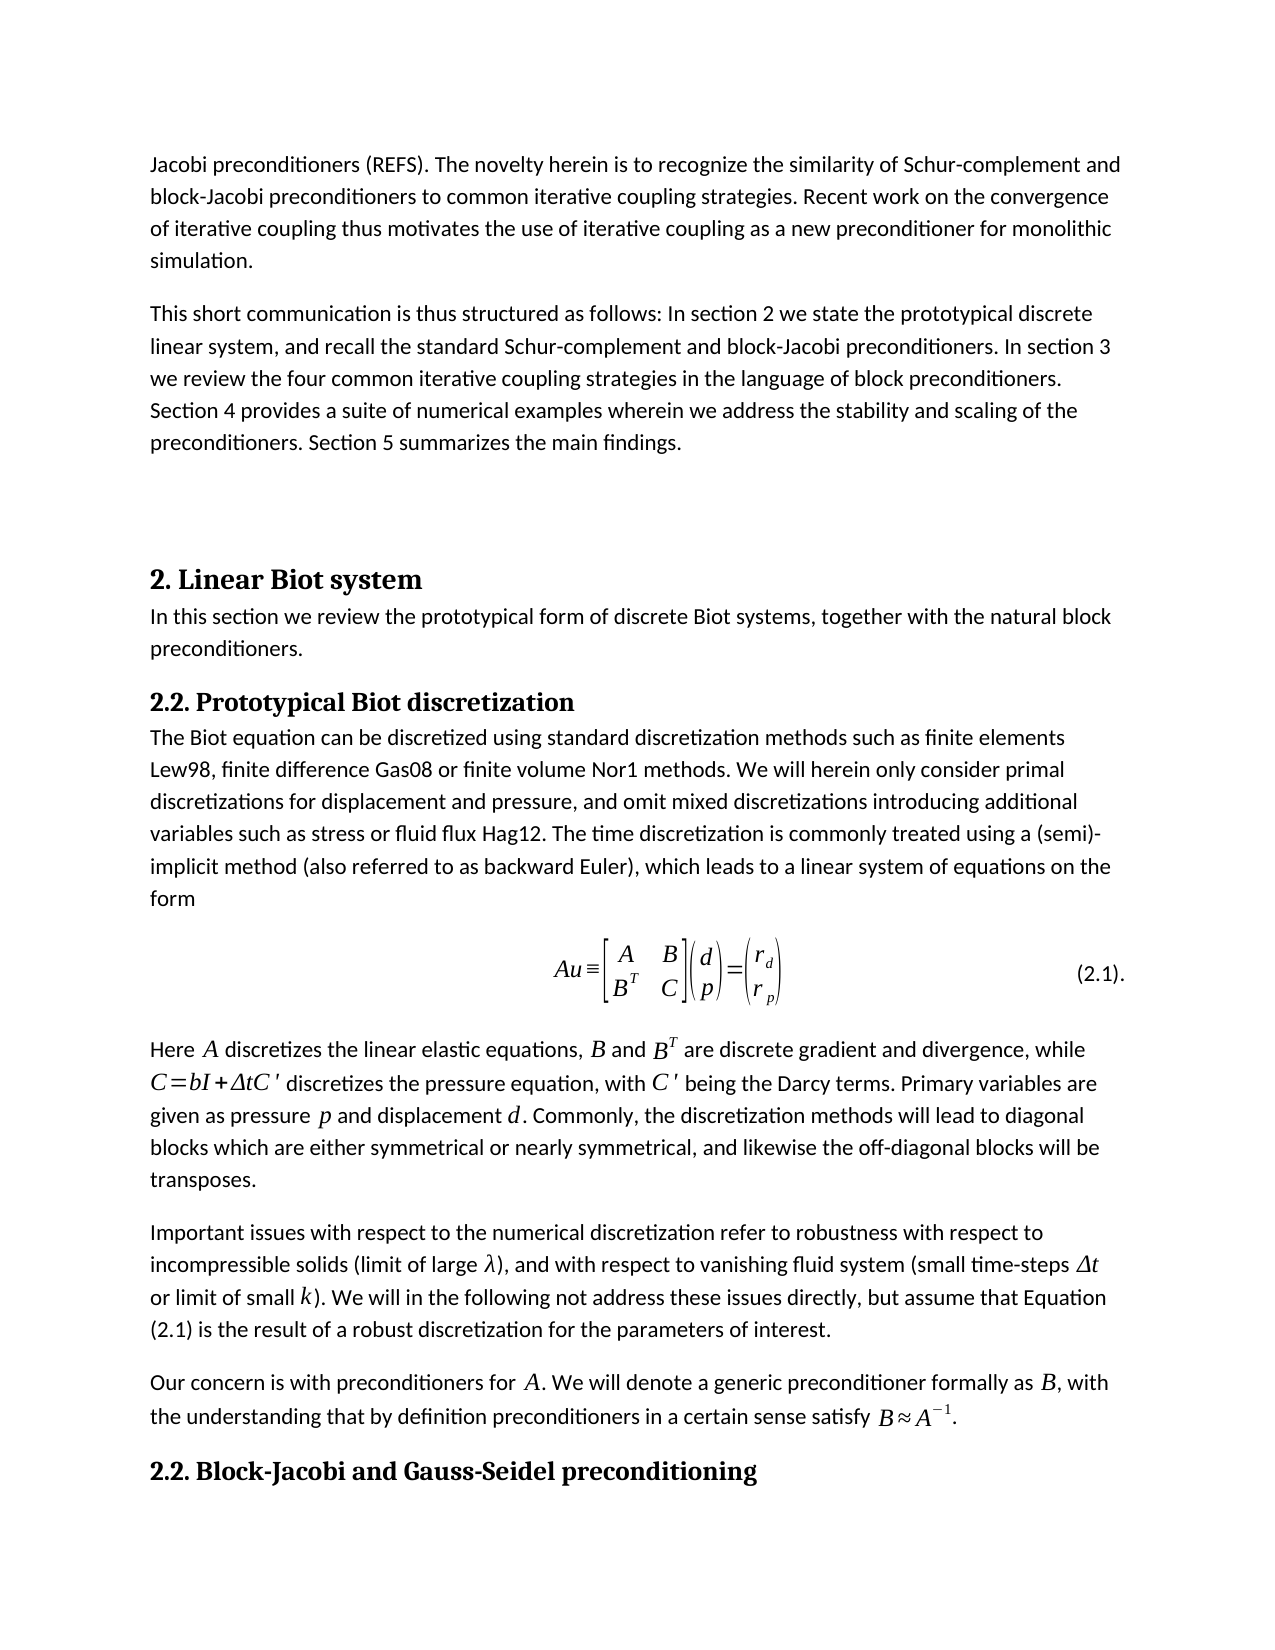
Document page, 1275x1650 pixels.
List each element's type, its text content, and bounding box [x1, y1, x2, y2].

subtitle 2. Linear Biot system [150, 563, 1125, 597]
text (2.1). [150, 937, 1125, 1008]
text Important issues with respect to the numerical discretization refer to robustness with respect to incompressible solids (limit of large ), and with respect to vanishing fluid system (small time-steps or limit of small ). We will in the following not address these issues directly, but assume that Equation (2.1) is the result of a robust discretization for the parameters of interest. [150, 1218, 1125, 1343]
text In this section we review the prototypical form of discrete Biot systems, together with the natural block preconditioners. [150, 602, 1125, 662]
text Here discretizes the linear elastic equations, and are discrete gradient and divergence, while discretizes the pressure equation, with being the Darcy terms. Primary variables are given as pressure and displacement . Commonly, the discretization methods will lead to diagonal blocks which are either symmetrical or nearly symmetrical, and likewise the off-diagonal blocks will be transposes. [150, 1033, 1125, 1193]
text This short communication is thus structured as follows: In section 2 we state the prototypical discrete linear system, and recall the standard Schur-complement and block-Jacobi preconditioners. In section 3 we review the four common iterative coupling strategies in the language of block preconditioners. Section 4 provides a suite of numerical examples wherein we address the stability and scaling of the preconditioners. Section 5 summarizes the main findings. [150, 299, 1125, 456]
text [150, 150, 1125, 274]
subtitle 2.2. Block-Jacobi and Gauss-Seidel preconditioning [150, 1456, 1125, 1487]
text Our concern is with preconditioners for . We will denote a generic preconditioner formally as , with the understanding that by definition preconditioners in a certain sense satisfy . [150, 1368, 1125, 1431]
subtitle 2.2. Prototypical Biot discretization [150, 687, 1125, 718]
